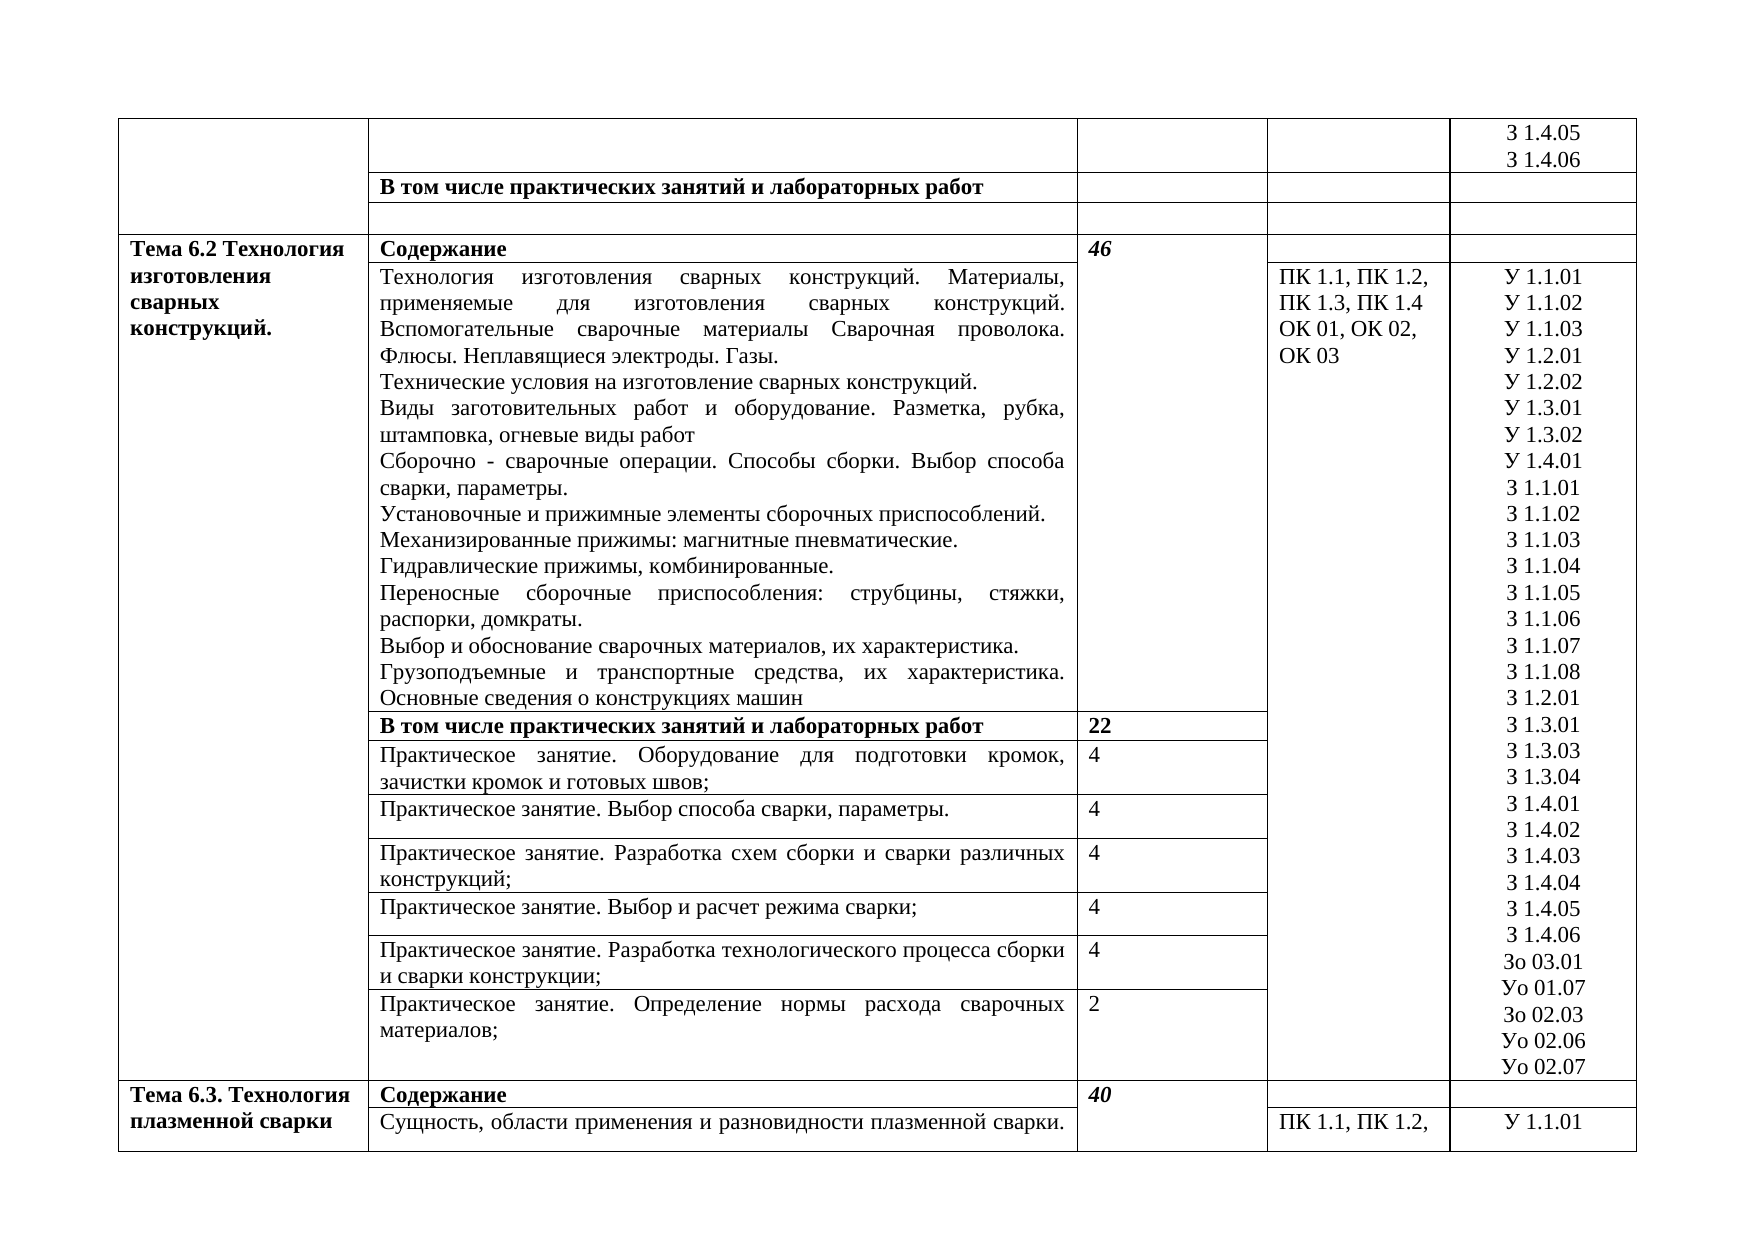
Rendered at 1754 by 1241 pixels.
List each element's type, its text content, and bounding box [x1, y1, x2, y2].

table_cell Содержание [369, 1081, 1077, 1107]
table_cell Технология изготовления сварных конструкций. Материалы, применяемые для изготовления сварных конструкций. Вспомогательные сварочные материалы Сварочная проволока. Флюсы. Неплавящиеся электроды. Газы. Технические условия на изготовление сварных конструкций. Виды заготовительных работ и оборудование. Разметка, рубка, штамповка, огневые виды работ Сборочно - сварочные операции. Способы сборки. Выбор способа сварки, параметры. Установочные и прижимные элементы сборочных приспособлений. Механизированные прижимы: магнитные пневматические. Гидравлические прижимы, комбинированные. Переносные сборочные приспособления: струбцины, стяжки, распорки, домкраты. Выбор и обоснование сварочных материалов, их характеристика. Грузоподъемные и транспортные средства, их характеристика. Основные сведения о конструкциях машин [369, 263, 1077, 711]
table_cell 4 [1078, 795, 1267, 838]
table_cell Практическое занятие. Оборудование для подготовки кромок, зачистки кромок и готовых швов; [369, 741, 1077, 794]
table_cell В том числе практических занятий и лабораторных работ [369, 173, 1077, 202]
table_cell [1268, 235, 1449, 262]
table_cell 2 [1078, 990, 1267, 1080]
table_cell У 1.1.01 У 1.1.02 У 1.1.03 У 1.2.01 У 1.2.02 У 1.3.01 У 1.3.02 У 1.4.01 З 1.1.01 З 1.1.02 З 1.1.03 З 1.1.04 З 1.1.05 З 1.1.06 З 1.1.07 З 1.1.08 З 1.2.01 З 1.3.01 З 1.3.03 З 1.3.04 З 1.4.01 З 1.4.02 З 1.4.03 З 1.4.04 З 1.4.05 З 1.4.06 Зо 03.01 Уо 01.07 Зо 02.03 Уо 02.06 Уо 02.07 [1451, 263, 1636, 1080]
table_cell [1451, 1081, 1636, 1107]
table_cell Практическое занятие. Разработка схем сборки и сварки различных конструкций; [369, 839, 1077, 892]
table_cell [1451, 173, 1636, 202]
table_cell [1451, 203, 1636, 234]
table_cell [1078, 173, 1267, 202]
table_cell Содержание [369, 235, 1077, 262]
table_cell 4 [1078, 893, 1267, 935]
table_cell 22 [1078, 712, 1267, 740]
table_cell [1268, 119, 1449, 172]
table_cell [1268, 203, 1449, 234]
table_cell 4 [1078, 936, 1267, 989]
table_cell 40 [1078, 1081, 1267, 1151]
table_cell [369, 119, 1077, 172]
table_cell 46 [1078, 235, 1267, 711]
table_cell Практическое занятие. Определение нормы расхода сварочных материалов; [369, 990, 1077, 1080]
table_cell Практическое занятие. Выбор способа сварки, параметры. [369, 795, 1077, 838]
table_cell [1268, 1108, 1449, 1151]
table_cell [1268, 173, 1449, 202]
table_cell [1451, 1108, 1636, 1151]
table_cell Практическое занятие. Выбор и расчет режима сварки; [369, 893, 1077, 935]
table_cell 4 [1078, 741, 1267, 794]
table_cell [1451, 235, 1636, 262]
table_cell [1268, 1081, 1449, 1107]
table_cell 4 [1078, 839, 1267, 892]
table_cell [369, 1108, 1077, 1151]
table_cell [1078, 203, 1267, 234]
table_cell ПК 1.1, ПК 1.2, ПК 1.3, ПК 1.4 ОК 01, ОК 02, ОК 03 [1268, 263, 1449, 1080]
table_cell В том числе практических занятий и лабораторных работ [369, 712, 1077, 740]
table_cell Тема 6.3. Технология плазменной сварки [119, 1081, 368, 1151]
table_cell [369, 203, 1077, 234]
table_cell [1451, 119, 1636, 172]
table_cell Практическое занятие. Разработка технологического процесса сборки и сварки конструкции; [369, 936, 1077, 989]
table_cell Тема 6.2 Технология изготовления сварных конструкций. [119, 235, 368, 1080]
